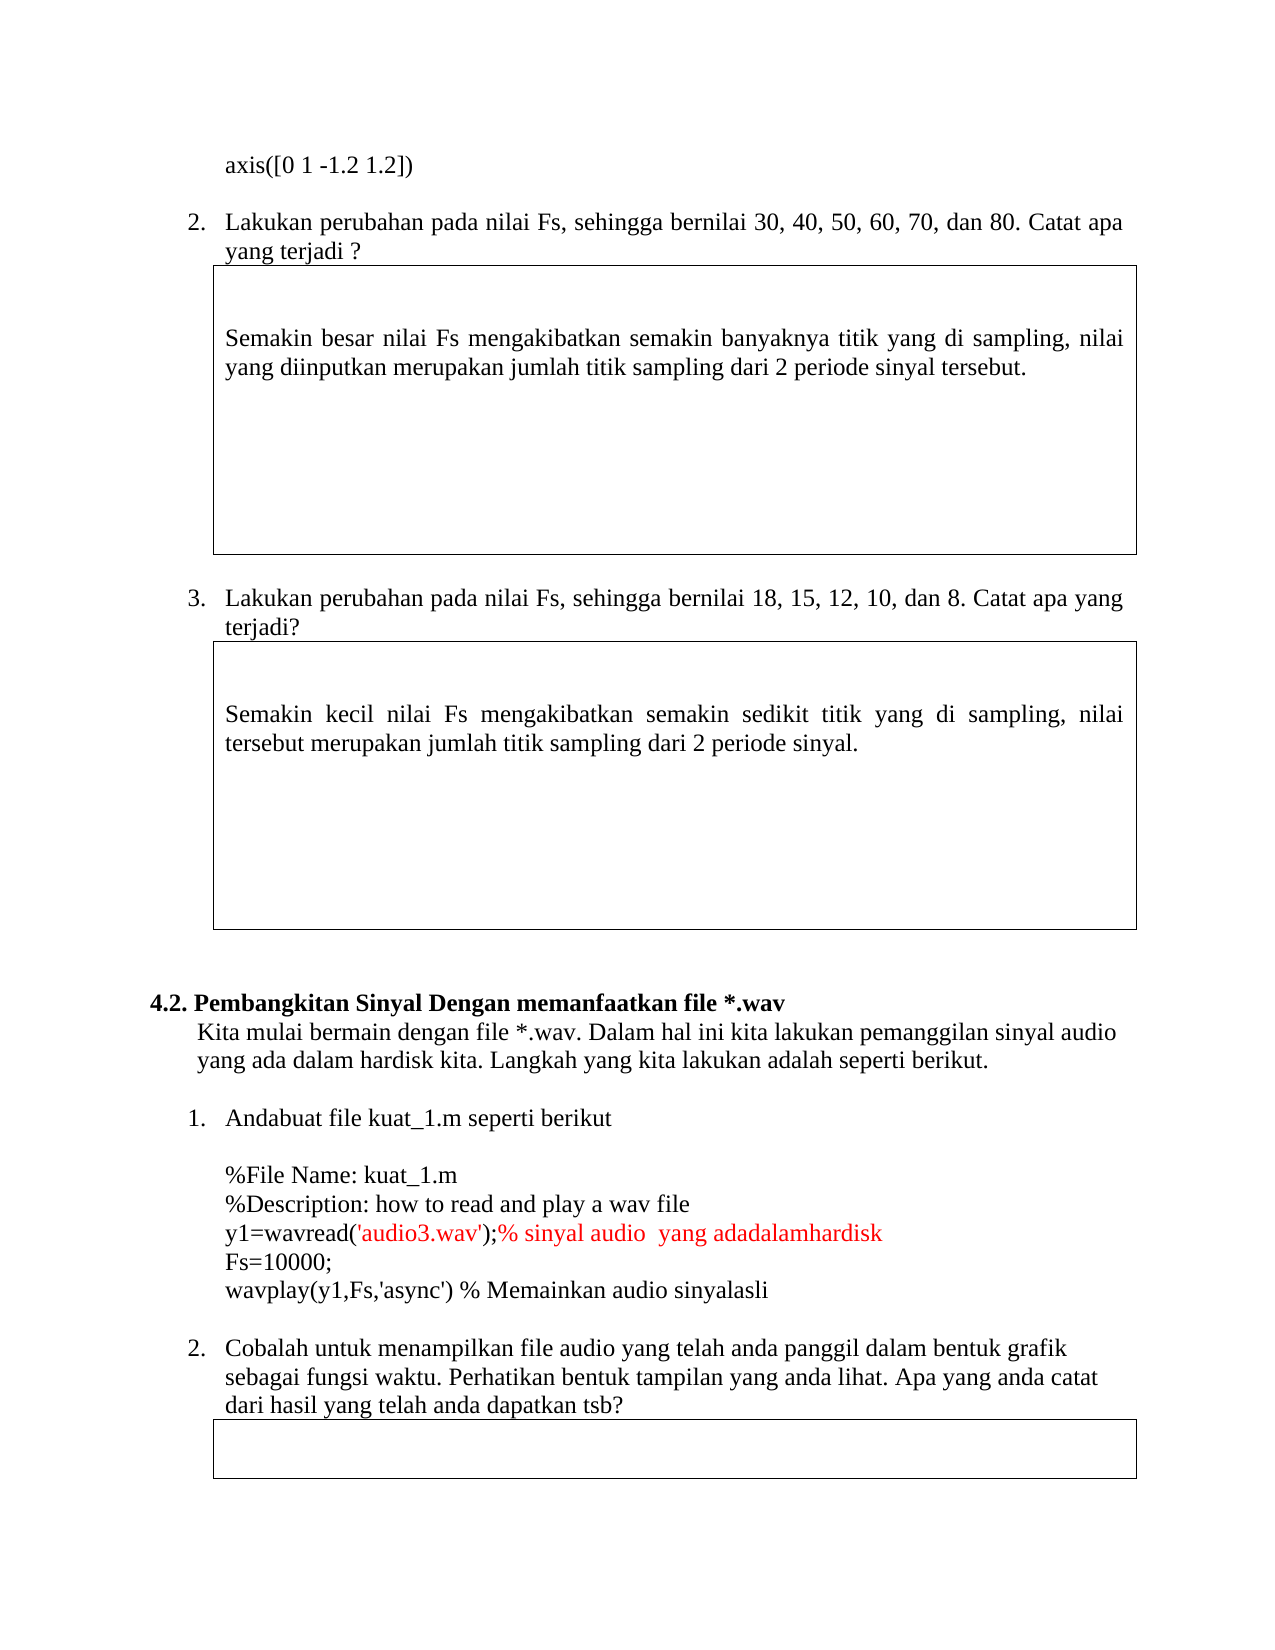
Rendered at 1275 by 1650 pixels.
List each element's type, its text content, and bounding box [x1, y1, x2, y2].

text axis([0 1 -1.2 1.2]) [225, 150, 1125, 179]
text %Description: how to read and play a wav file [225, 1189, 1125, 1218]
text %File Name: kuat_1.m [225, 1160, 1125, 1189]
table_header Semakin kecil nilai Fs mengakibatkan semakin sedikit titik yang di sampling, nilai tersebut merupakan jumlah titik sampling dari 2 periode sinyal. [214, 642, 1136, 929]
list Cobalah untuk menampilkan file audio yang telah anda panggil dalam bentuk grafik sebagai fungsi waktu. Perhatikan bentuk tampilan yang anda lihat. Apa yang anda catat dari hasil yang telah anda dapatkan tsb? [187, 1333, 1125, 1419]
text wavplay(y1,Fs,'async') % Memainkan audio sinyalasli [150, 1275, 1125, 1304]
text 4.2. Pembangkitan Sinyal Dengan memanfaatkan file *.wav [150, 988, 1125, 1017]
text Fs=10000; [225, 1247, 1125, 1275]
table_header Semakin besar nilai Fs mengakibatkan semakin banyaknya titik yang di sampling, nilai yang diinputkan merupakan jumlah titik sampling dari 2 periode sinyal tersebut. [214, 266, 1136, 553]
list Lakukan perubahan pada nilai Fs, sehingga bernilai 30, 40, 50, 60, 70, dan 80. Catat apa yang terjadi ? [187, 207, 1125, 265]
text Kita mulai bermain dengan file *.wav. Dalam hal ini kita lakukan pemanggilan sinyal audio yang ada dalam hardisk kita. Langkah yang kita lakukan adalah seperti berikut. [197, 1017, 1125, 1074]
text y1=wavread('audio3.wav');% sinyal audio yang adadalamhardisk [225, 1218, 1125, 1247]
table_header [214, 1420, 1136, 1478]
list Andabuat file kuat_1.m seperti berikut [187, 1103, 1125, 1132]
list Lakukan perubahan pada nilai Fs, sehingga bernilai 18, 15, 12, 10, dan 8. Catat apa yang terjadi? [187, 583, 1125, 641]
